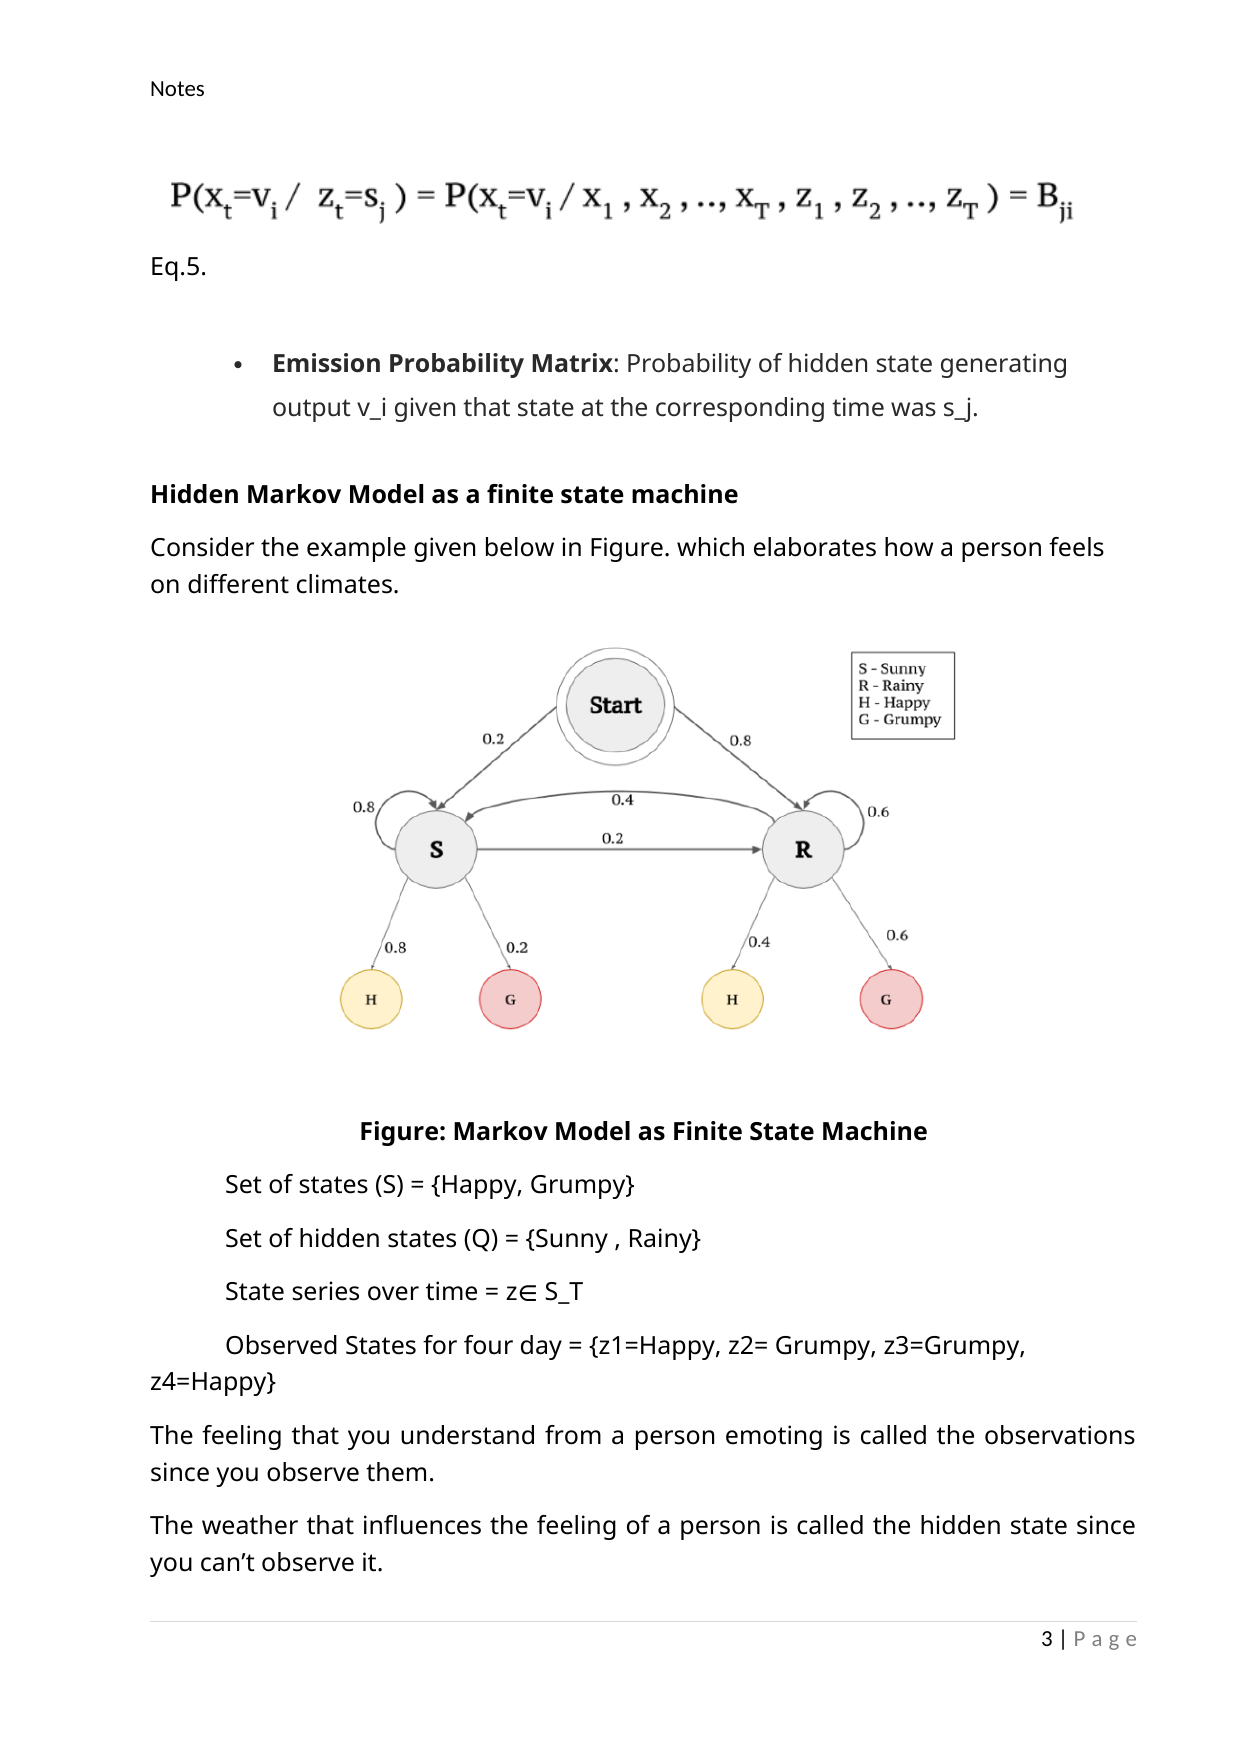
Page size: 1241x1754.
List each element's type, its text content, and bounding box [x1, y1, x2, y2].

text Hidden Markov Model as a finite state machine [150, 477, 1137, 511]
text State series over time = z∈ S_T [150, 1274, 1137, 1308]
list Emission Probability Matrix: Probability of hidden state generating output v_i given that state at the corresponding time was s_j. [234, 336, 1137, 423]
text Observed States for four day = {z1=Happy, z2= Grumpy, z3=Grumpy, z4=Happy} [150, 1327, 1137, 1398]
text Set of hidden states (Q) = {Sunny , Rainy} [150, 1220, 1137, 1254]
text The feeling that you understand from a person emoting is called the observations since you observe them. [150, 1417, 1137, 1488]
text Consider the example given below in Figure. which elaborates how a person feels on different climates. [150, 530, 1137, 601]
picture [317, 620, 970, 1042]
picture [150, 150, 1091, 249]
text The weather that influences the feeling of a person is called the hidden state since you can’t observe it. [150, 1508, 1137, 1578]
text Eq.5. [150, 248, 1137, 282]
text Set of states (S) = {Happy, Grumpy} [150, 1167, 1137, 1201]
text Figure: Markov Model as Finite State Machine [150, 1113, 1137, 1148]
